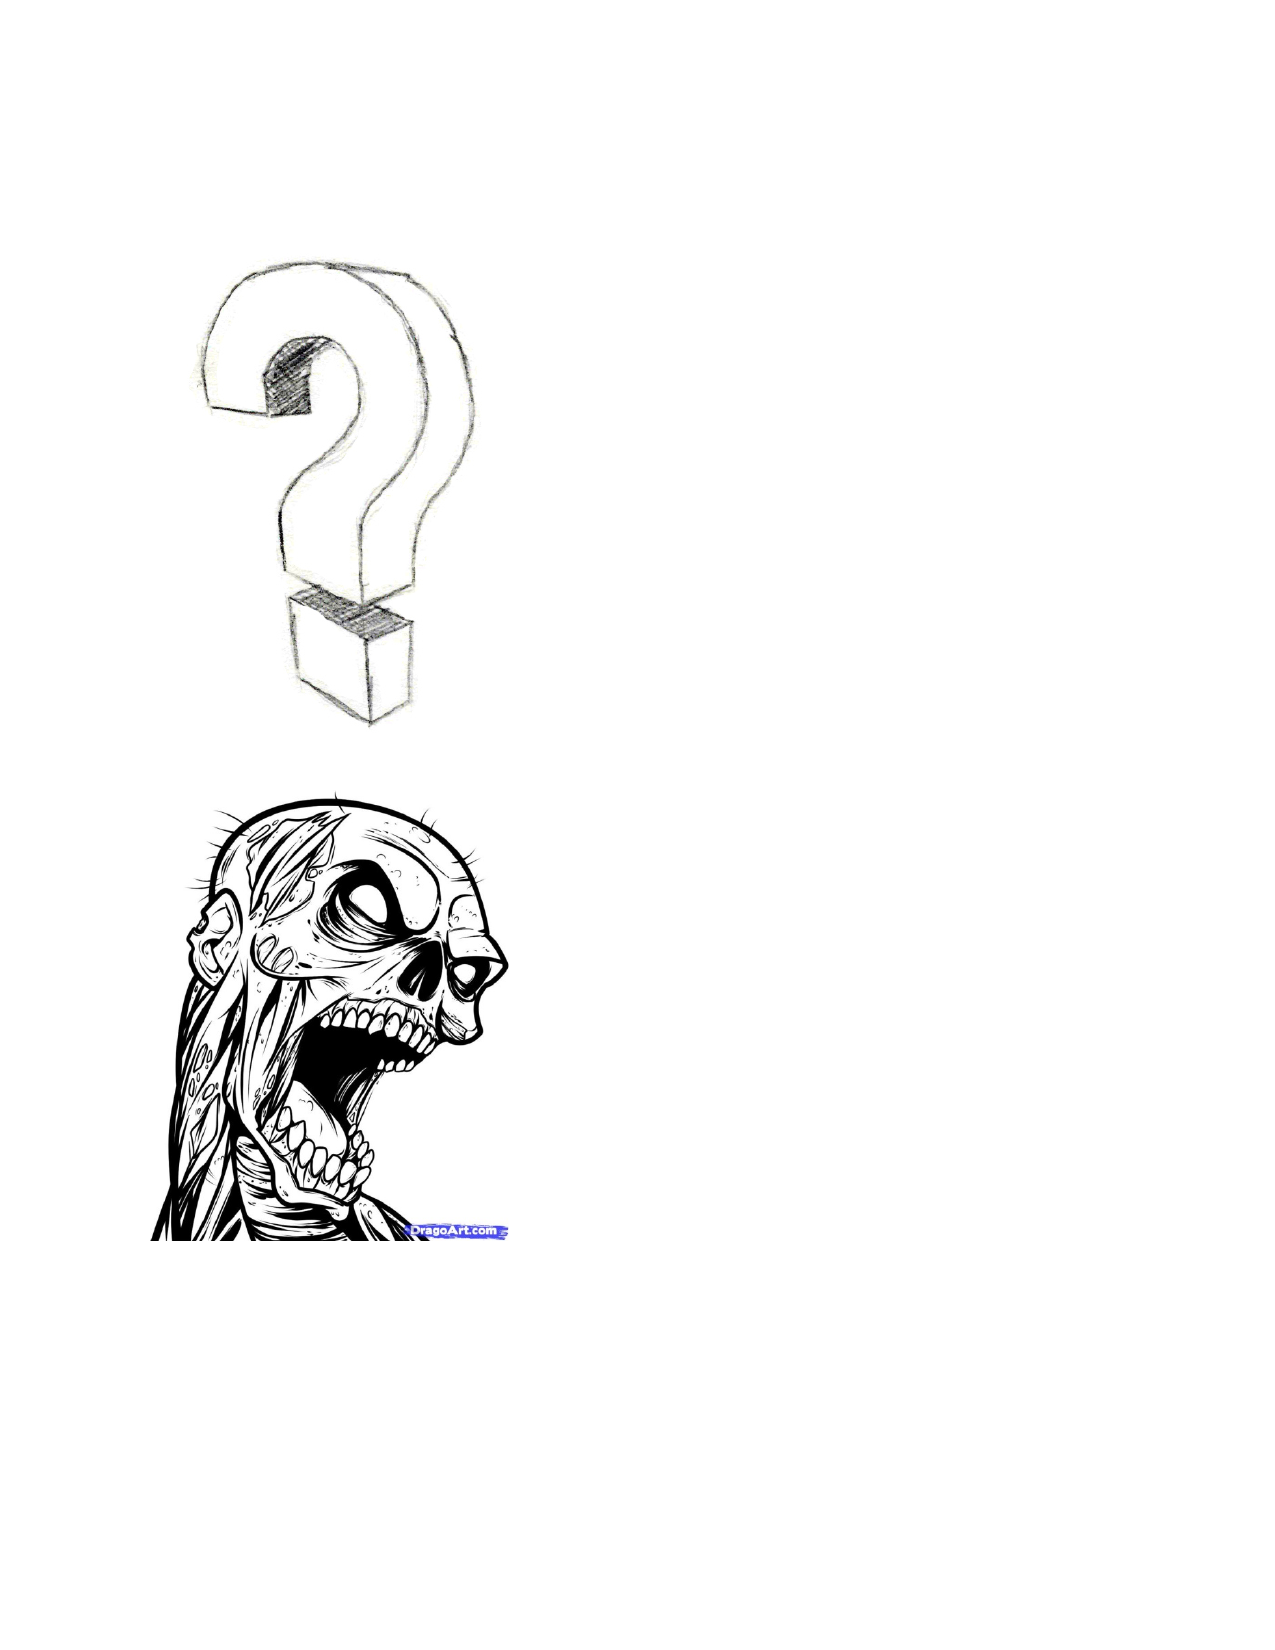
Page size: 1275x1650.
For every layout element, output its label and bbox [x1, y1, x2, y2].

picture [150, 150, 600, 766]
picture [150, 790, 509, 1241]
